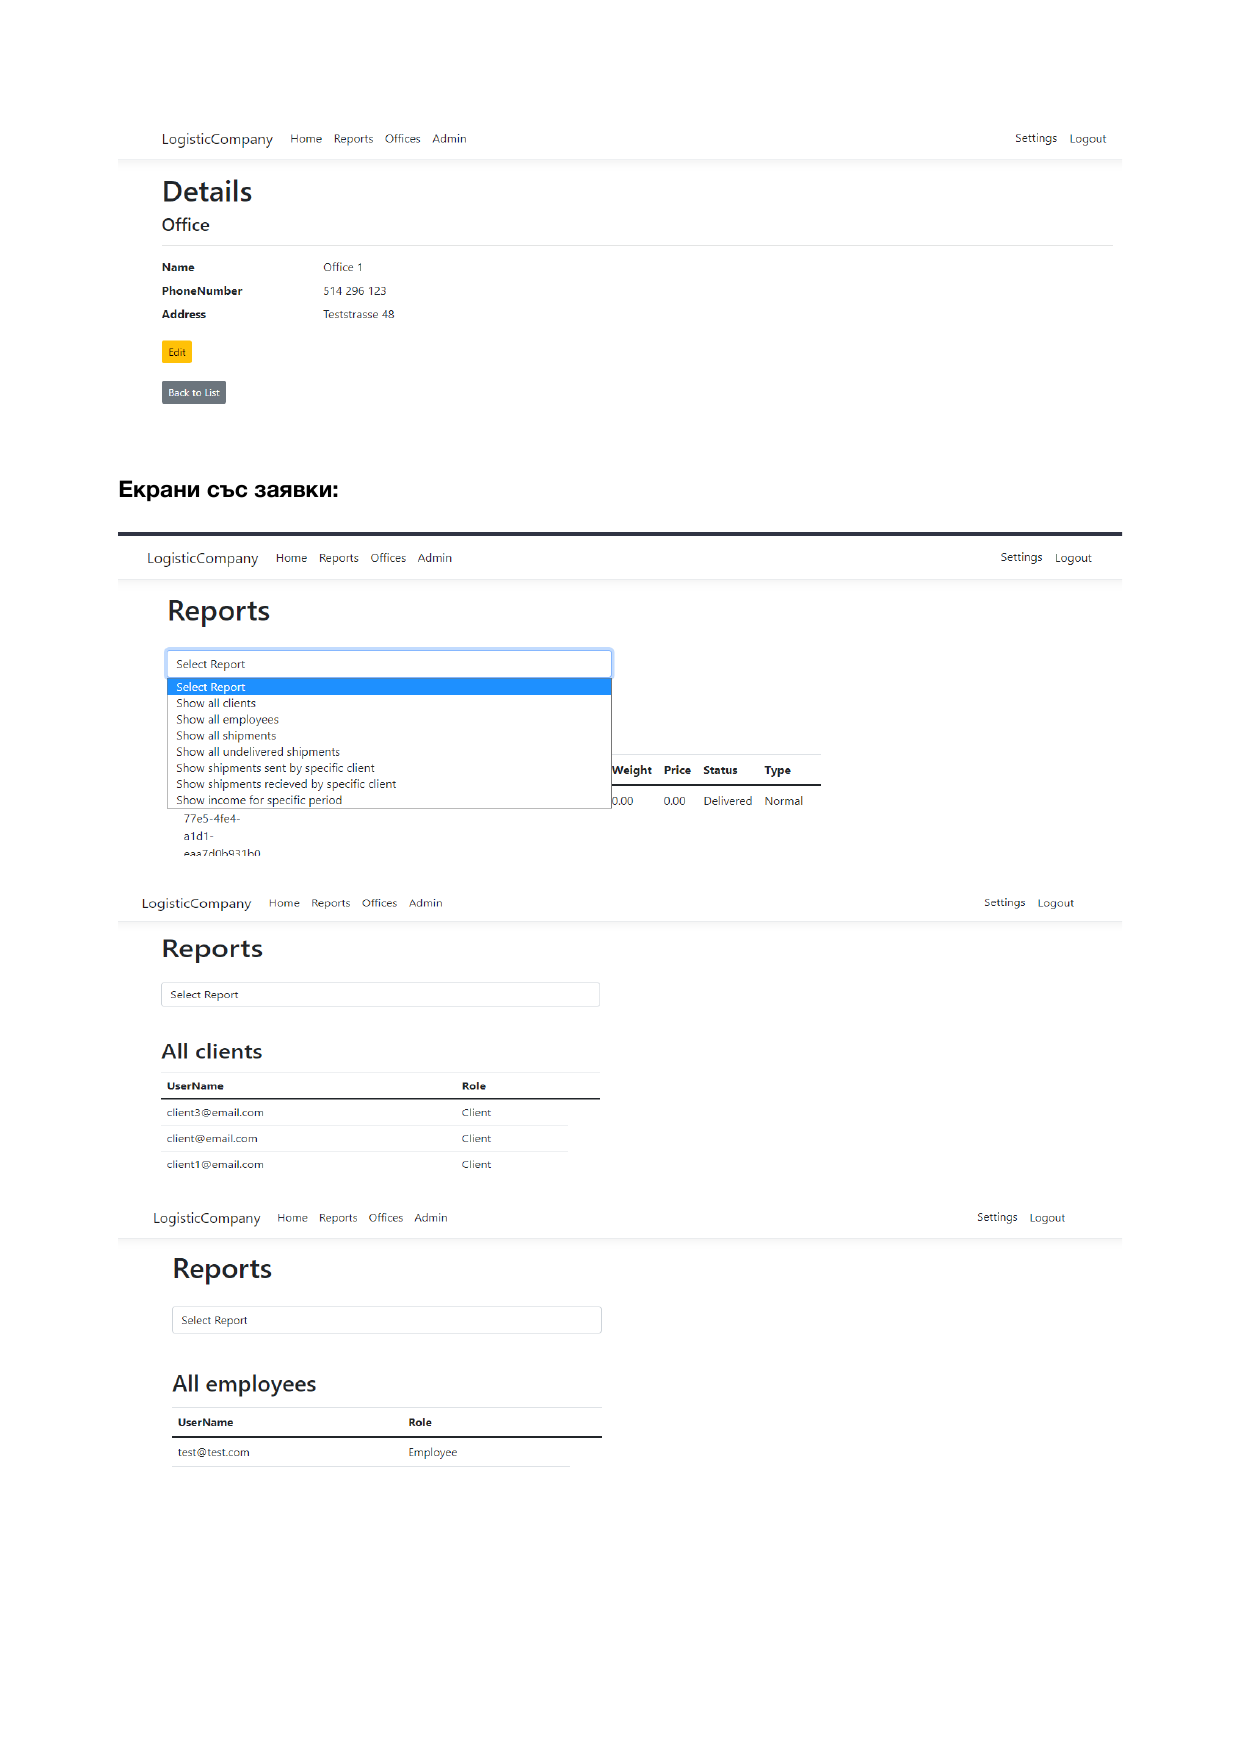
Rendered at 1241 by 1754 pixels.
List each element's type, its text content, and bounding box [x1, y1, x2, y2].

picture [118, 532, 1123, 856]
picture [118, 885, 1123, 1494]
picture [118, 118, 1123, 418]
text Екрани със заявки: [118, 475, 1122, 504]
